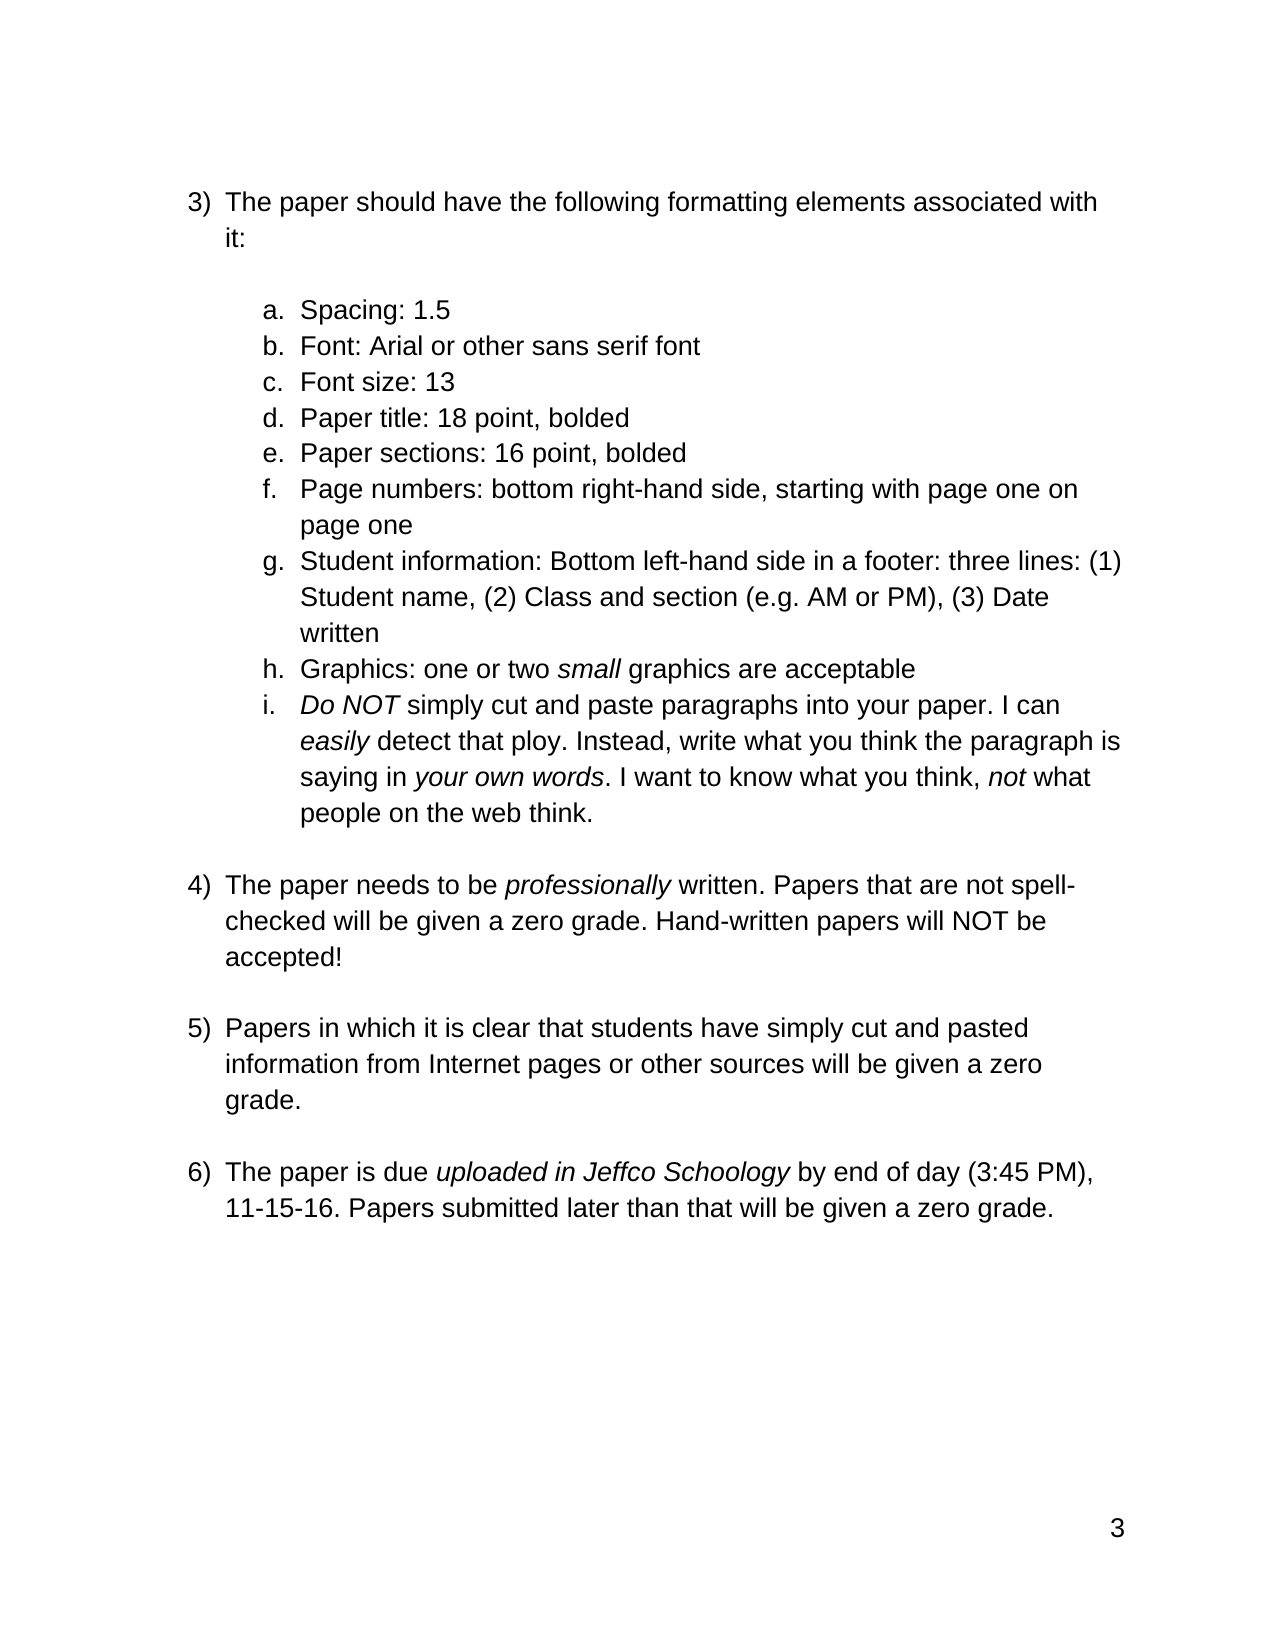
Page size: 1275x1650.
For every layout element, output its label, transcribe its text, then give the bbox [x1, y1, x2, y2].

list The paper needs to be professionally written. Papers that are not spell-checked will be given a zero grade. Hand-written papers will NOT be accepted! [187, 869, 1125, 972]
list Student information: Bottom left-hand side in a footer: three lines: (1) Student name, (2) Class and section (e.g. AM or PM), (3) Date written [262, 545, 1125, 648]
list The paper is due uploaded in Jeffco Schoology by end of day (3:45 PM), 11-15-16. Papers submitted later than that will be given a zero grade. [187, 1156, 1125, 1223]
list Font size: 13 [262, 366, 1125, 397]
list Papers in which it is clear that students have simply cut and pasted information from Internet pages or other sources will be given a zero grade. [187, 1012, 1125, 1116]
list Paper sections: 16 point, bolded [262, 437, 1125, 469]
list Graphics: one or two small graphics are acceptable [262, 653, 1125, 684]
list The paper should have the following formatting elements associated with it: [187, 186, 1125, 253]
list Spacing: 1.5 [262, 294, 1125, 325]
list Do NOT simply cut and paste paragraphs into your paper. I can easily detect that ploy. Instead, write what you think the paragraph is saying in your own words. I want to know what you think, not what people on the web think. [262, 689, 1125, 828]
list Paper title: 18 point, bolded [262, 402, 1125, 433]
list Page numbers: bottom right-hand side, starting with page one on page one [262, 473, 1125, 541]
list Font: Arial or other sans serif font [262, 330, 1125, 361]
